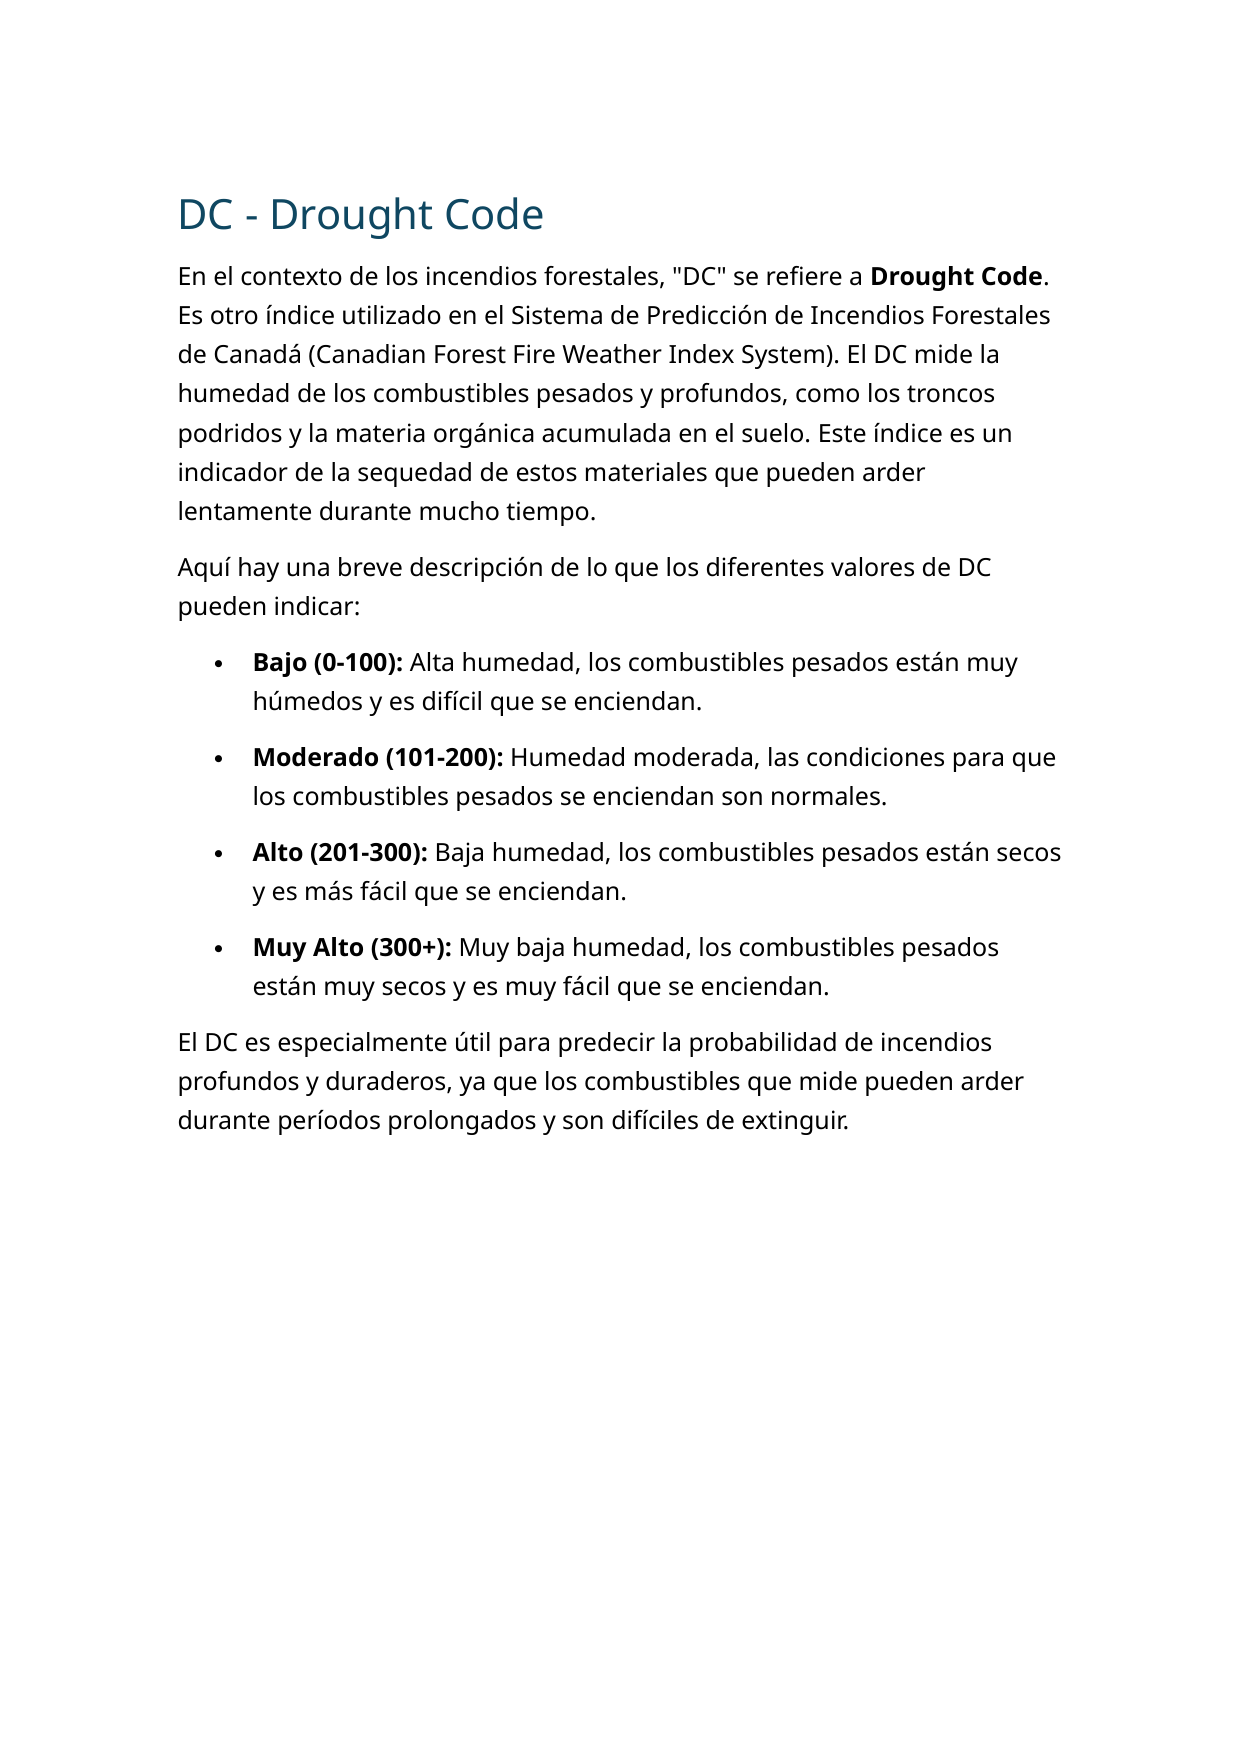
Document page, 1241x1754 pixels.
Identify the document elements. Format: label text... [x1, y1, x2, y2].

text En el contexto de los incendios forestales, "DC" se refiere a Drought Code. Es otro índice utilizado en el Sistema de Predicción de Incendios Forestales de Canadá (Canadian Forest Fire Weather Index System). El DC mide la humedad de los combustibles pesados y profundos, como los troncos podridos y la materia orgánica acumulada en el suelo. Este índice es un indicador de la sequedad de estos materiales que pueden arder lentamente durante mucho tiempo. [177, 259, 1063, 528]
list Moderado (101-200): Humedad moderada, las condiciones para que los combustibles pesados se enciendan son normales. [215, 739, 1063, 813]
list Muy Alto (300+): Muy baja humedad, los combustibles pesados están muy secos y es muy fácil que se enciendan. [215, 929, 1063, 1003]
text El DC es especialmente útil para predecir la probabilidad de incendios profundos y duraderos, ya que los combustibles que mide pueden arder durante períodos prolongados y son difíciles de extinguir. [177, 1024, 1063, 1137]
list Alto (201-300): Baja humedad, los combustibles pesados están secos y es más fácil que se enciendan. [215, 834, 1063, 908]
text Aquí hay una breve descripción de lo que los diferentes valores de DC pueden indicar: [177, 549, 1063, 623]
subtitle DC - Drought Code [177, 185, 1063, 242]
list Bajo (0-100): Alta humedad, los combustibles pesados están muy húmedos y es difícil que se enciendan. [215, 644, 1063, 718]
